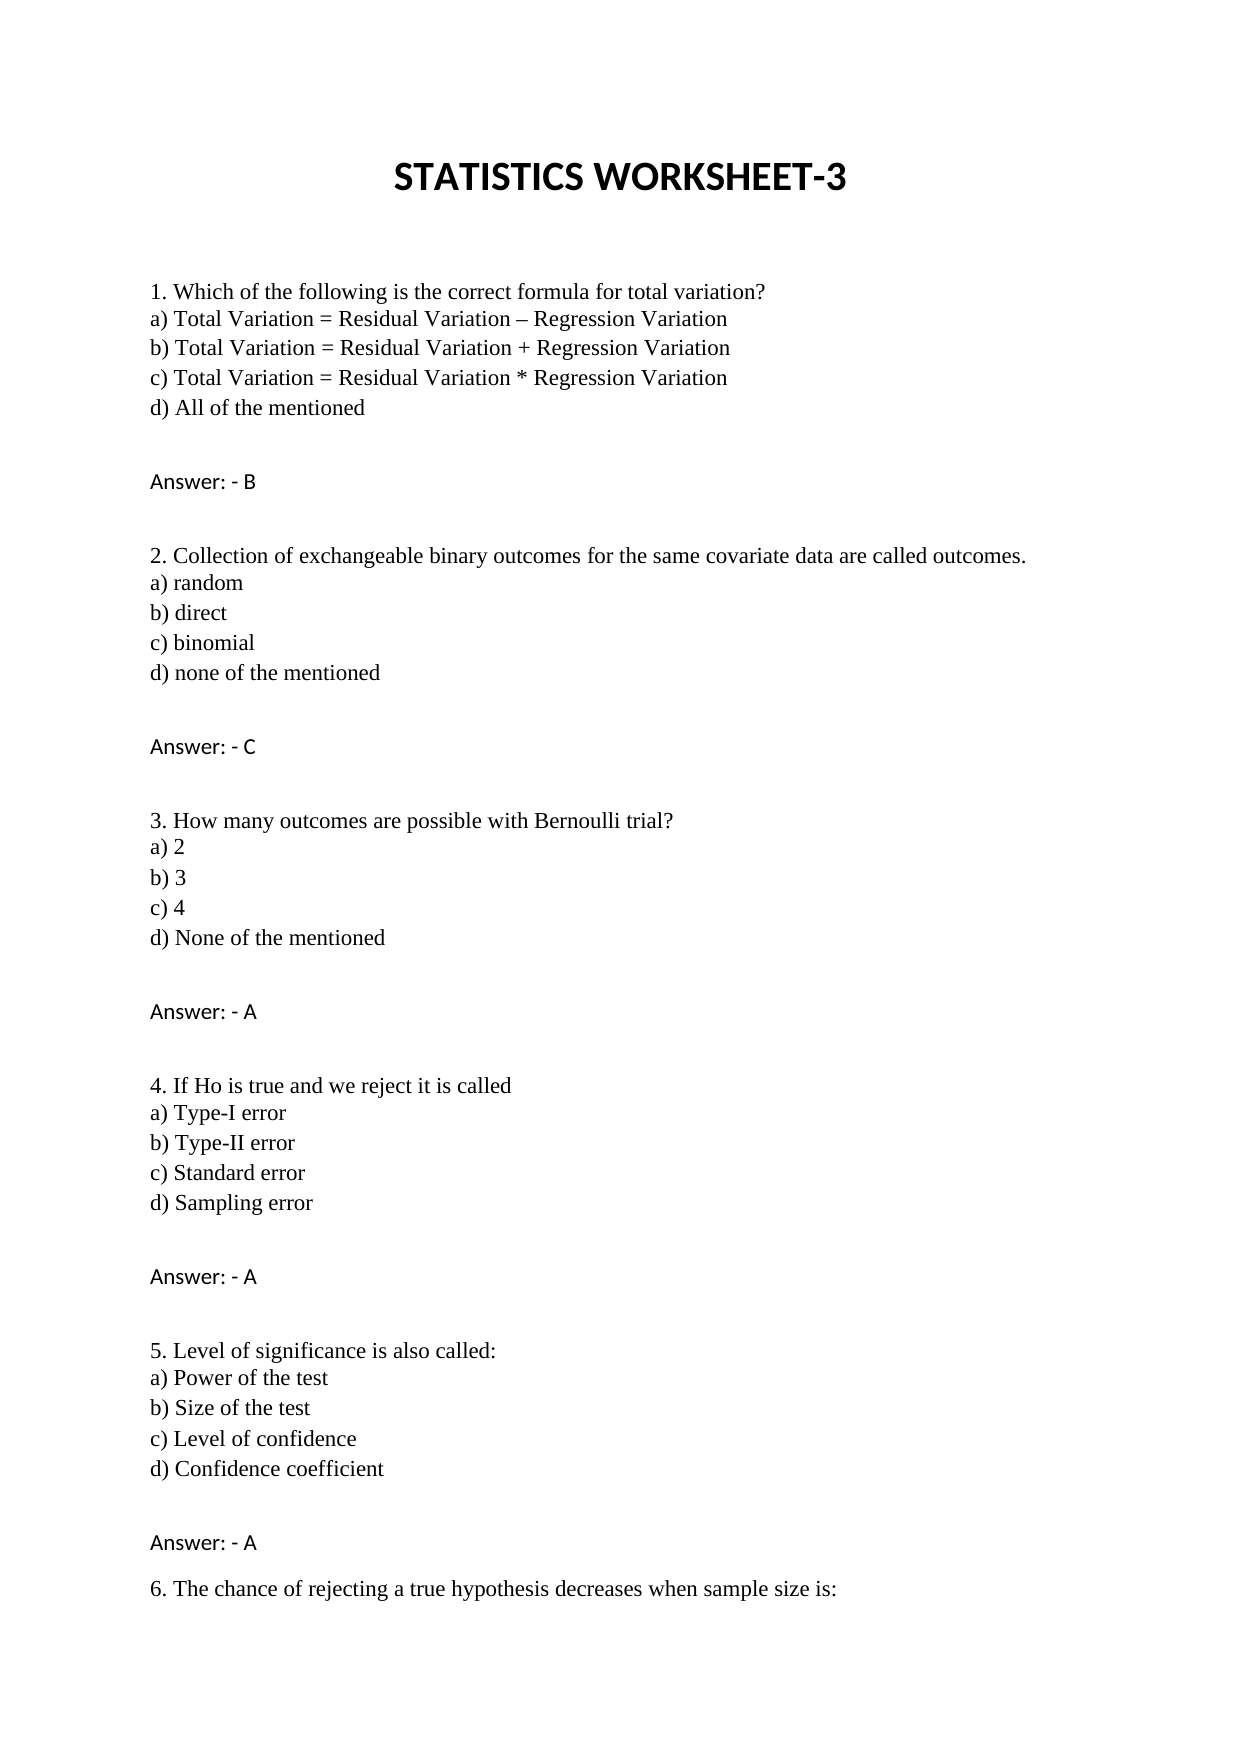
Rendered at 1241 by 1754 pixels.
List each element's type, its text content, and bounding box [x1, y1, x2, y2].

text d) none of the mentioned [150, 659, 1090, 685]
text STATISTICS WORKSHEET-3 [150, 150, 1090, 201]
text 1. Which of the following is the correct formula for total variation? [150, 278, 1090, 305]
text d) Sampling error [150, 1189, 1090, 1215]
text a) Type-I error [150, 1099, 1090, 1125]
text c) Level of confidence [150, 1424, 1090, 1451]
text b) 3 [150, 864, 1090, 890]
text b) Type-II error [150, 1129, 1090, 1155]
text d) All of the mentioned [150, 394, 1090, 420]
text 3. How many outcomes are possible with Bernoulli trial? [150, 807, 1090, 833]
text Answer: - C [150, 732, 1090, 760]
text b) direct [150, 599, 1090, 625]
text a) random [150, 568, 1090, 595]
text Answer: - A [150, 997, 1090, 1026]
text 6. The chance of rejecting a true hypothesis decreases when sample size is: [150, 1575, 1090, 1602]
text Answer: - A [150, 1528, 1090, 1556]
text c) Standard error [150, 1159, 1090, 1185]
text a) Power of the test [150, 1363, 1090, 1390]
text 4. If Ho is true and we reject it is called [150, 1072, 1090, 1099]
text Answer: - B [150, 467, 1090, 495]
text c) Total Variation = Residual Variation * Regression Variation [150, 364, 1090, 391]
text d) None of the mentioned [150, 924, 1090, 951]
text 5. Level of significance is also called: [150, 1337, 1090, 1363]
text c) binomial [150, 629, 1090, 655]
text Answer: - A [150, 1262, 1090, 1290]
text a) 2 [150, 833, 1090, 860]
text d) Confidence coefficient [150, 1455, 1090, 1481]
text b) Size of the test [150, 1394, 1090, 1420]
text b) Total Variation = Residual Variation + Regression Variation [150, 334, 1090, 361]
text a) Total Variation = Residual Variation – Regression Variation [150, 305, 1090, 331]
text c) 4 [150, 894, 1090, 920]
text 2. Collection of exchangeable binary outcomes for the same covariate data are called outcomes. [150, 542, 1090, 568]
